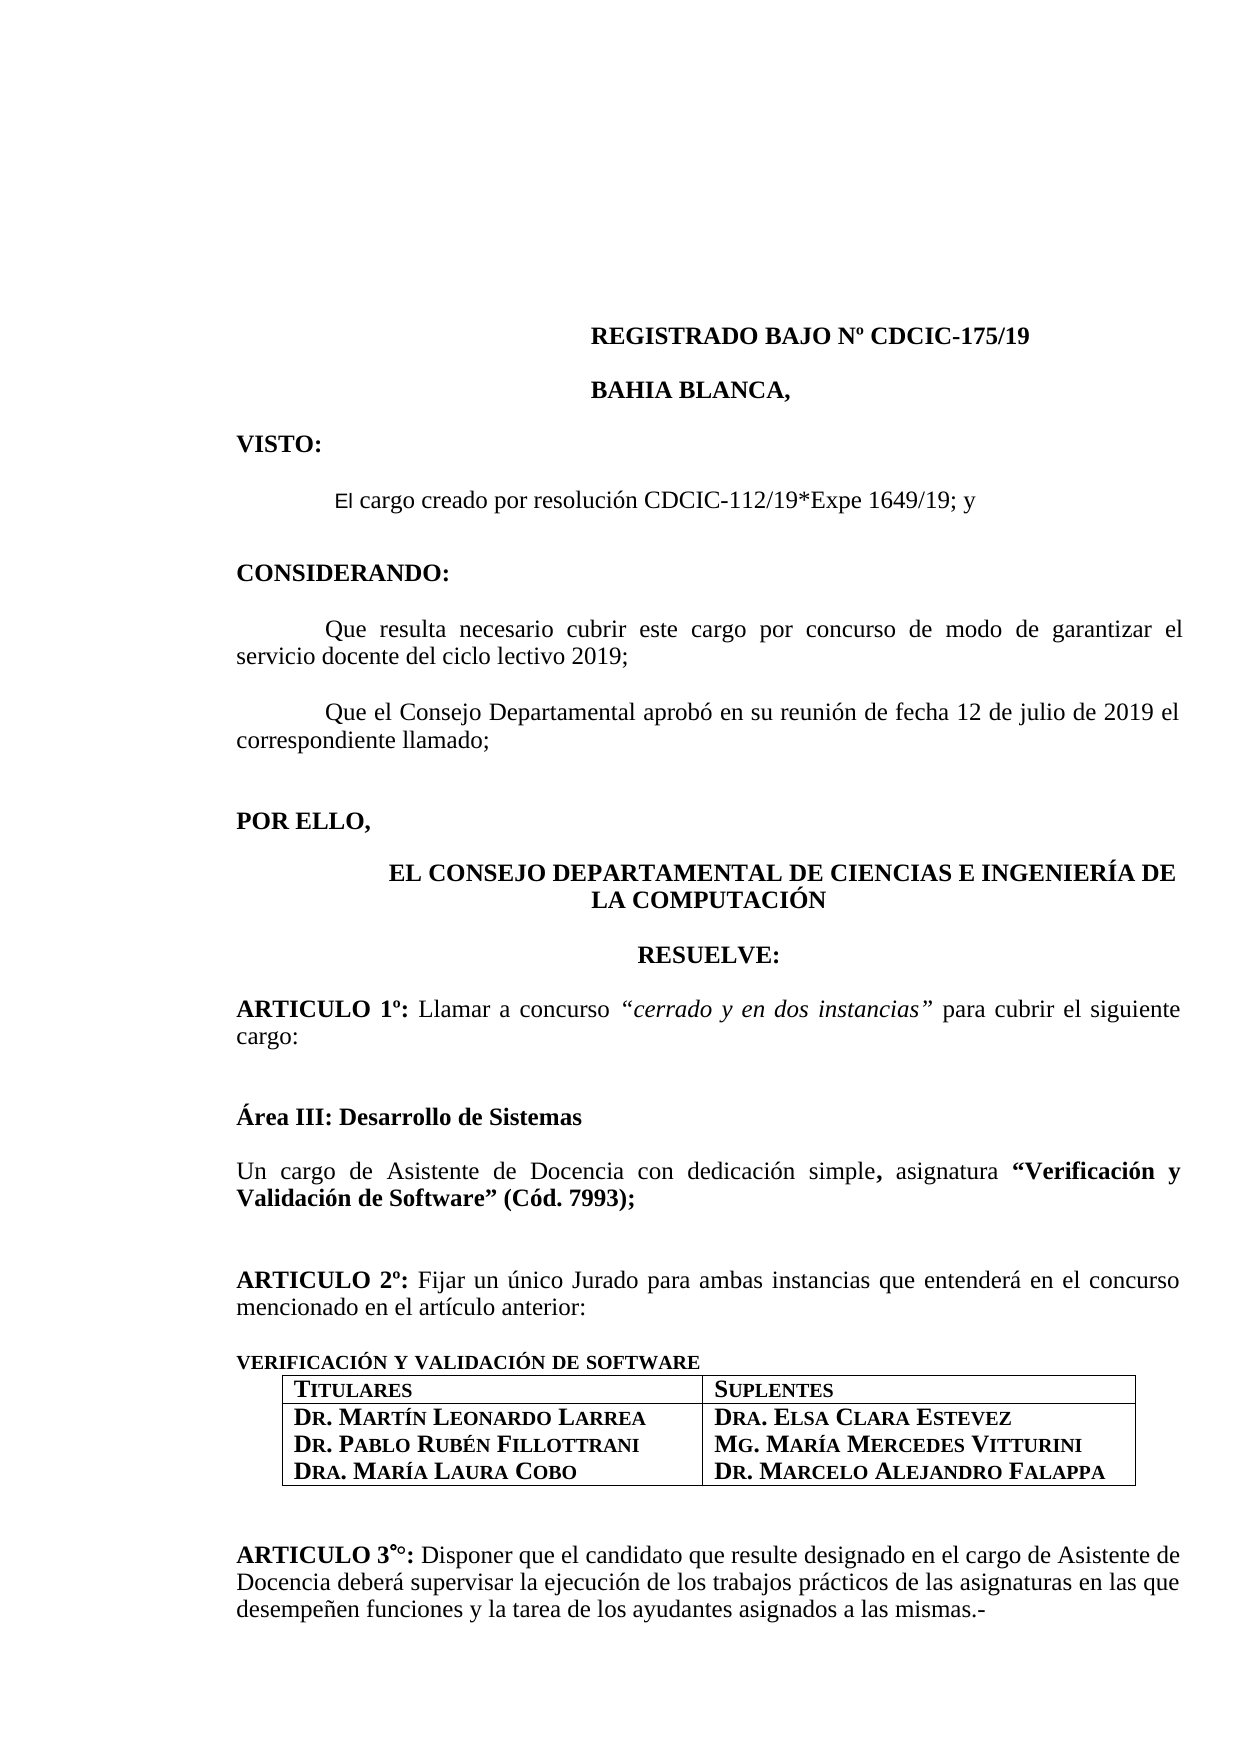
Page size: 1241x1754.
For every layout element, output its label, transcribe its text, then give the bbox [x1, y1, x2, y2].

table_cell Dr. Pablo Rubén Fillottrani Dra. María Laura Cobo [283, 1431, 702, 1485]
text BAHIA BLANCA, [236, 377, 1181, 404]
table_cell Dra. Elsa Clara Estevez [703, 1404, 1135, 1431]
text CONSIDERANDO: [236, 560, 1184, 587]
text EL CONSEJO DEPARTAMENTAL DE CIENCIAS E INGENIERÍA DE LA COMPUTACIÓN [236, 860, 1181, 914]
text VISTO: [236, 431, 1181, 458]
subtitle POR ELLO, [236, 808, 1181, 835]
table_header Titulares [283, 1376, 702, 1403]
table_cell Mg. María Mercedes Vitturini Dr. Marcelo Alejandro Falappa [703, 1431, 1135, 1485]
text Un cargo de Asistente de Docencia con dedicación simple, asignatura “Verificación y Validación de Software” (Cód. 7993); [236, 1158, 1181, 1212]
text Que el Consejo Departamental aprobó en su reunión de fecha 12 de julio de 2019 el correspondiente llamado; [236, 697, 1181, 754]
text ARTICULO 3°: Disponer que el candidato que resulte designado en el cargo de Asistente de Docencia deberá supervisar la ejecución de los trabajos prácticos de las asignaturas en las que desempeñen funciones y la tarea de los ayudantes asignados a las mismas.- [236, 1542, 1181, 1623]
text Que resulta necesario cubrir este cargo por concurso de modo de garantizar el servicio docente del ciclo lectivo 2019; [236, 616, 1184, 670]
subtitle RESUELVE: [236, 941, 1181, 968]
table_cell Dr. Martín Leonardo Larrea [283, 1404, 702, 1431]
text Área III: Desarrollo de Sistemas [236, 1104, 1181, 1131]
text ARTICULO 1º: Llamar a concurso “cerrado y en dos instancias” para cubrir el siguiente cargo: [236, 996, 1181, 1050]
table_header Suplentes [703, 1376, 1135, 1403]
subtitle verificación y validación de software [236, 1348, 1181, 1375]
text El cargo creado por resolución CDCIC-112/19*Expe 1649/19; y [236, 485, 1181, 514]
text ARTICULO 2º: Fijar un único Jurado para ambas instancias que entenderá en el concurso mencionado en el artículo anterior: [236, 1266, 1181, 1321]
subtitle REGISTRADO BAJO Nº CDCIC-175/19 [236, 322, 1181, 349]
